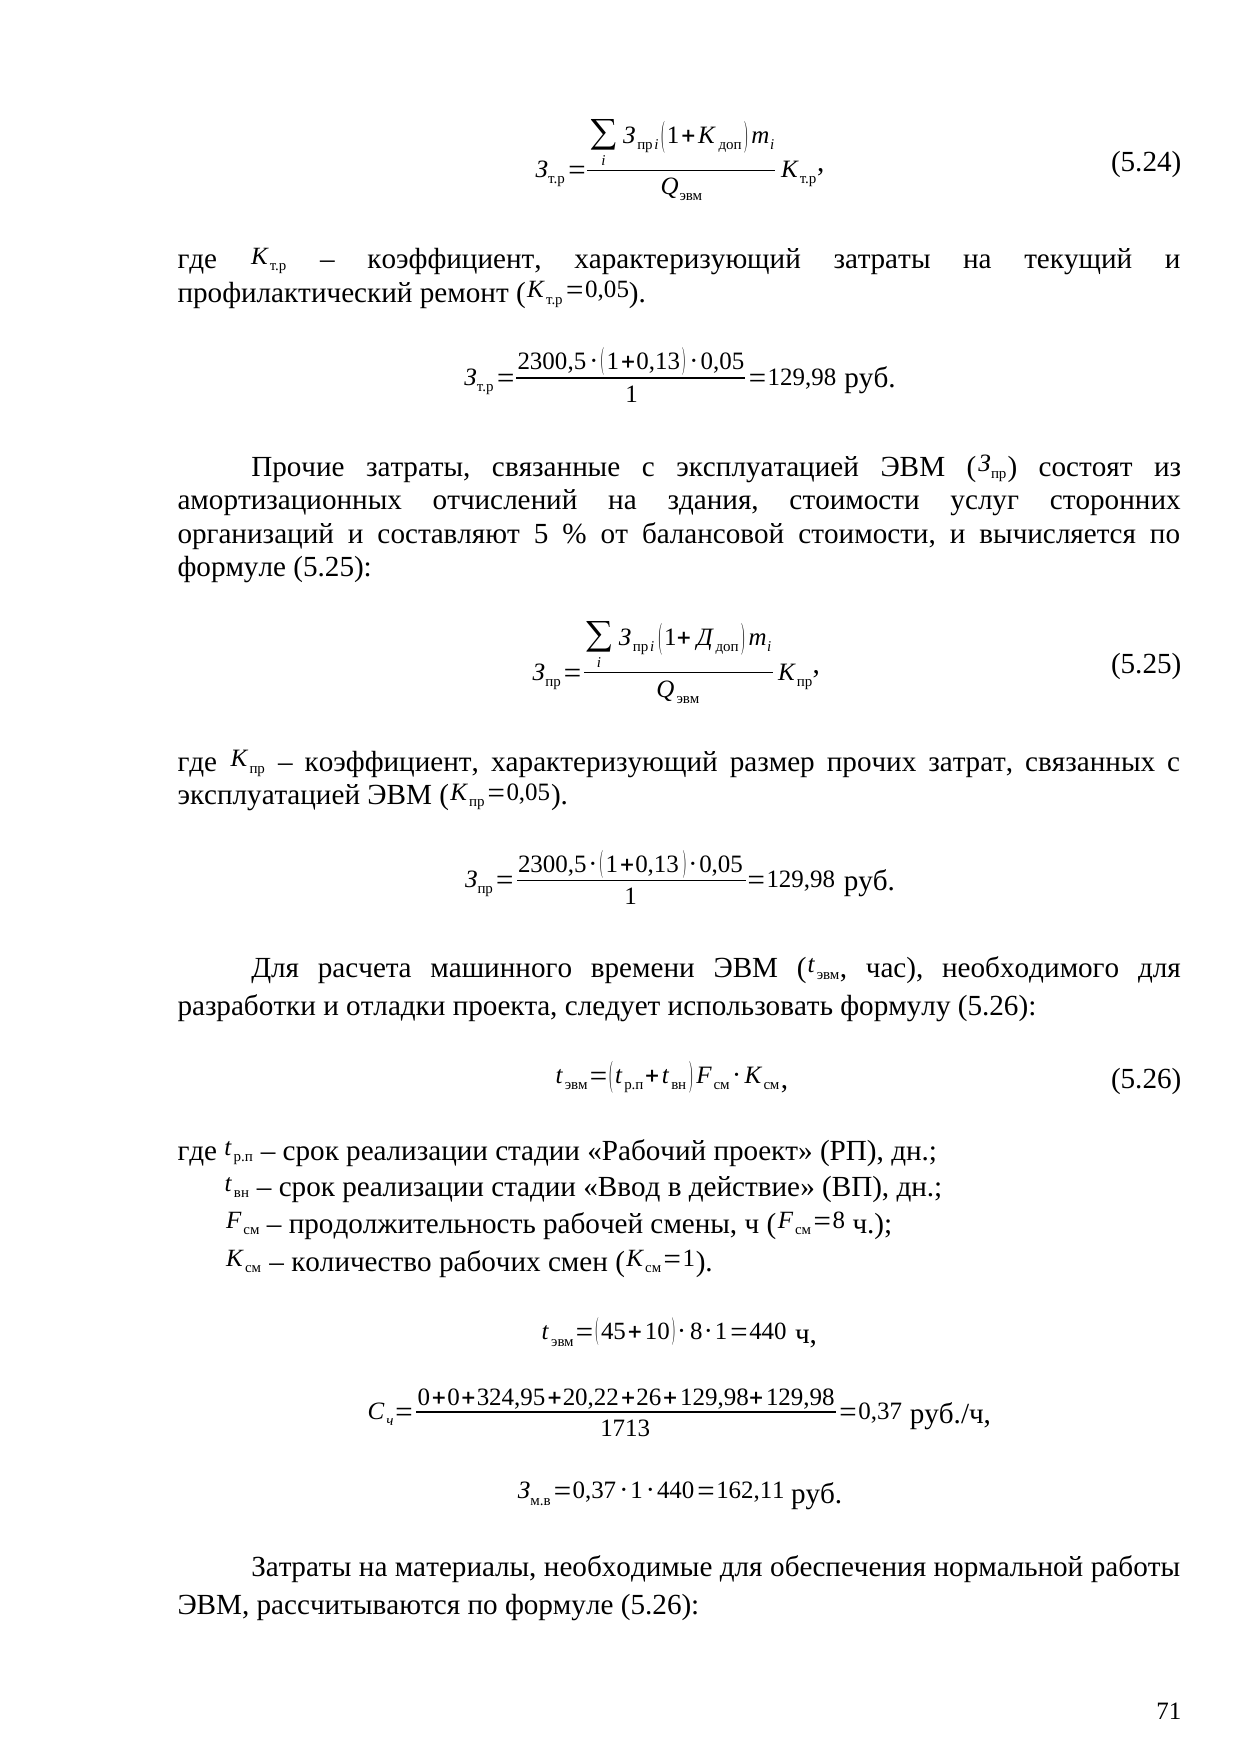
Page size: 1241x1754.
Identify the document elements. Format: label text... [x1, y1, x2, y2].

text где – срок реализации стадии «Рабочий проект» (РП), дн.; [177, 1133, 1181, 1166]
text – количество рабочих смен (). [177, 1241, 1181, 1279]
text руб. [177, 1476, 1181, 1509]
text руб. [177, 848, 1181, 910]
text ч, [177, 1316, 1181, 1350]
text , (5.24) [177, 118, 1181, 204]
text руб. [177, 346, 1181, 408]
text где – коэффициент, характеризующий затраты на текущий и профилактический ремонт (). [177, 241, 1181, 308]
text – срок реализации стадии «Ввод в действие» (ВП), дн.; [177, 1166, 1181, 1204]
text , (5.26) [177, 1060, 1181, 1095]
text руб./ч, [177, 1383, 1181, 1442]
text Затраты на материалы, необходимые для обеспечения нормальной работы ЭВМ, рассчитываются по формуле (5.26): [177, 1547, 1181, 1622]
text Прочие затраты, связанные с эксплуатацией ЭВМ () состоят из амортизационных отчислений на здания, стоимости услуг сторонних организаций и составляют 5 % от балансовой стоимости, и вычисляется по формуле (5.25): [177, 449, 1181, 583]
text – продолжительность рабочей смены, ч ( ч.); [177, 1204, 1181, 1241]
text , (5.25) [177, 621, 1181, 706]
text где – коэффициент, характеризующий размер прочих затрат, связанных с эксплуатацией ЭВМ (). [177, 744, 1181, 811]
text Для расчета машинного времени ЭВМ (, час), необходимого для разработки и отладки проекта, следует использовать формулу (5.26): [177, 948, 1181, 1023]
